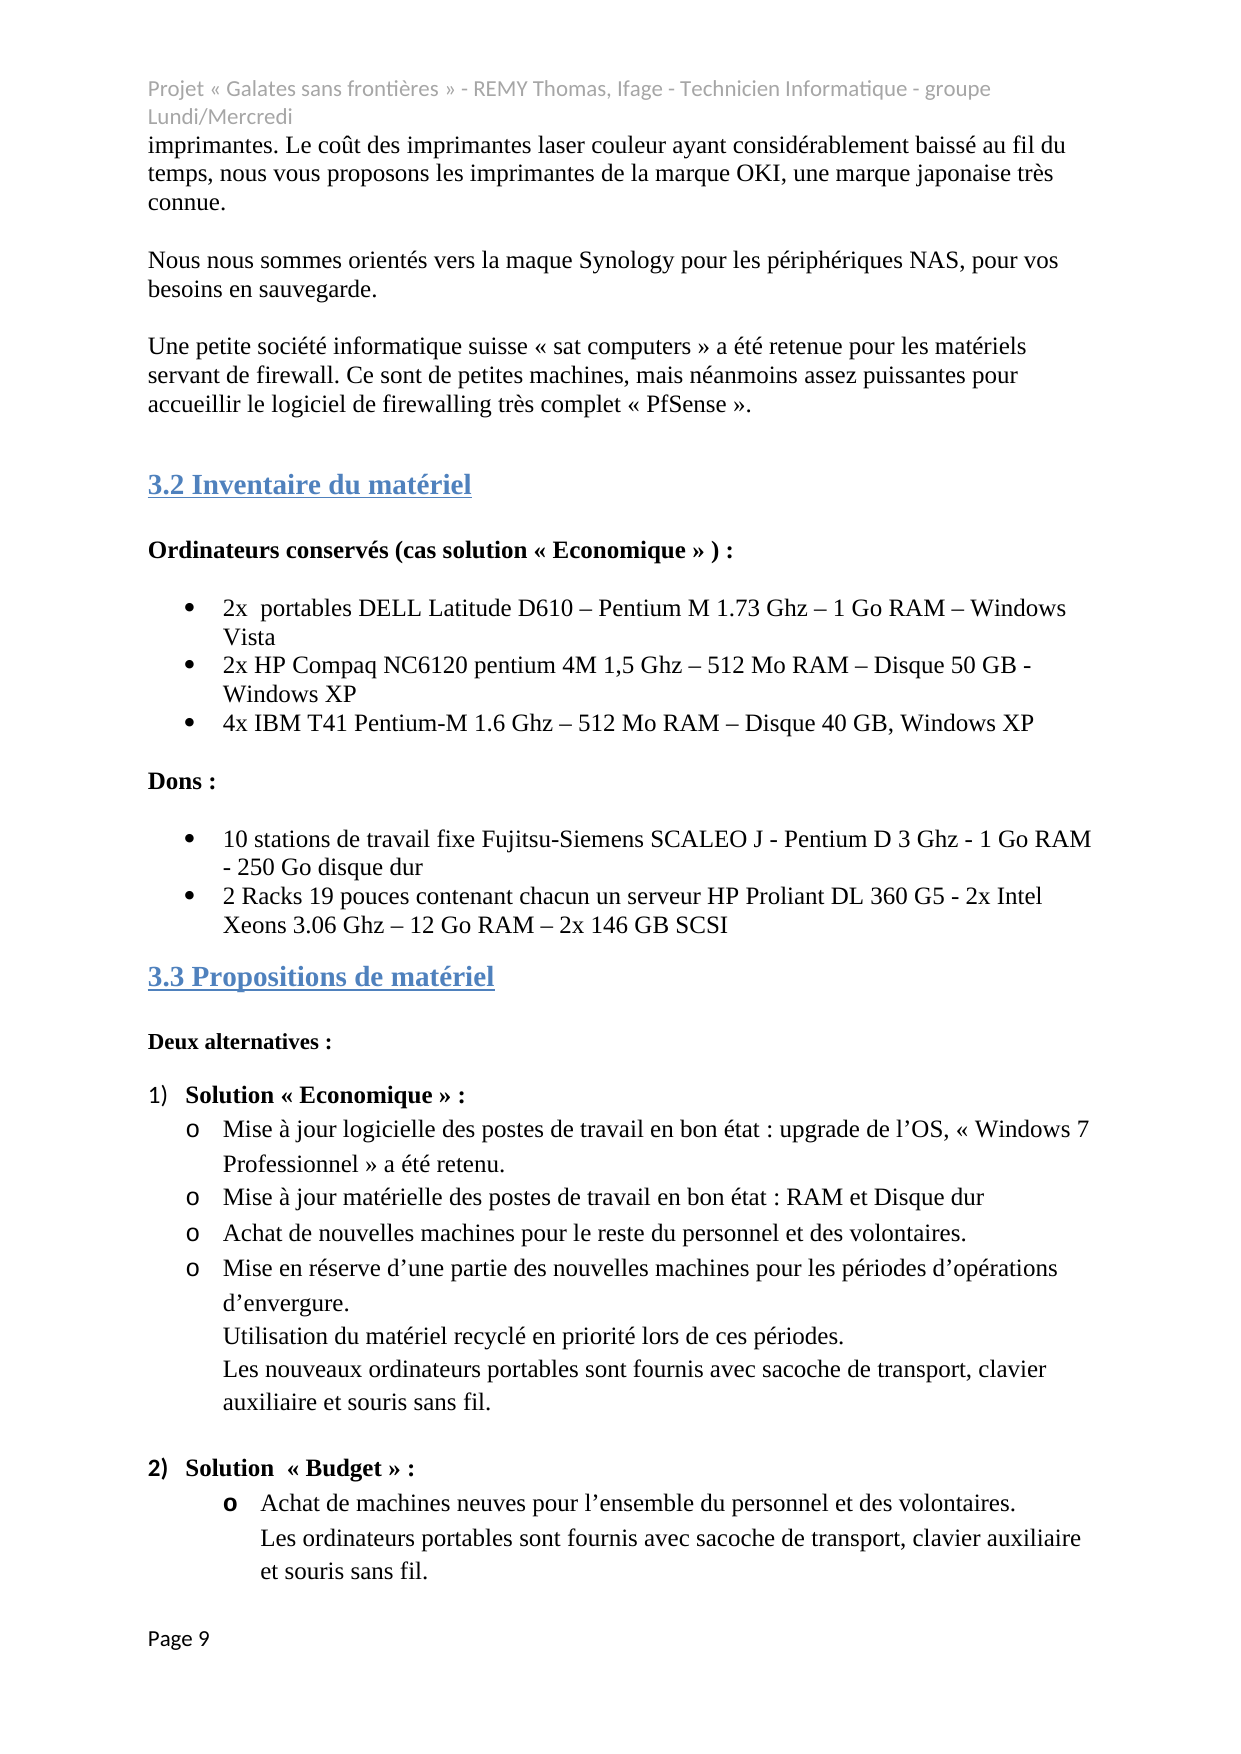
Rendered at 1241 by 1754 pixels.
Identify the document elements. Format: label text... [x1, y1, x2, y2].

list 4x IBM T41 Pentium-M 1.6 Ghz – 512 Mo RAM – Disque 40 GB, Windows XP [185, 1306, 1093, 1334]
text Ordinateurs conservés (cas solution « Economique » ) : [148, 1074, 1093, 1103]
subtitle 3.2 Inventaire du matériel [148, 1007, 1093, 1040]
list 2 Racks 19 pouces contenant chacun un serveur HP Proliant DL 360 G5 - 2x Intel Xeons 3.06 Ghz – 12 Go RAM – 2x 146 GB SCSI [185, 1508, 1093, 1566]
list 2x HP Compaq NC6120 pentium 4M 1,5 Ghz – 512 Mo RAM – Disque 50 GB - Windows XP [185, 1219, 1093, 1276]
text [148, 130, 1093, 291]
list 2x portables DELL Latitude D610 – Pentium M 1.73 Ghz – 1 Go RAM – Windows Vista [185, 1132, 1093, 1190]
text Dons : [148, 1363, 1093, 1392]
text On éliminera les ordinateurs obsolètes et en dépannage, et on conservera les matériels en état de marche. Nous offrirons une upgrade à certains matériels (alternative économique) tant en terme de RAM que de disque dur, afin de pouvoir accueillir le nouveau système d’exploitation, et offrir un confort d’utilisation acceptable. Etant donné votre budget relativement restreint pour 73 personnes, nous nous sommes orientés vers les machines d’entrées de gamme, de la gamme professionnelle HP, pour les stations de travail. Ces machines sont amplement suffisantes pour une utilisation bureautique moderne de tous les jours. (e-mail, traitement de texte, surf sur internet, visionnage de photos et vidéos). Nous vous recommandons également d’uniformiser les consommables au niveau des imprimantes. Le coût des imprimantes laser couleur ayant considérablement baissé au fil du temps, nous vous proposons les imprimantes de la marque OKI, une marque japonaise très connue. [148, 324, 1093, 755]
text Nous nous sommes orientés vers la maque Synology pour les périphériques NAS, pour vos besoins en sauvegarde. Une petite société informatique suisse « sat computers » a été retenue pour les matériels servant de firewall. Ce sont de petites machines, mais néanmoins assez puissantes pour accueillir le logiciel de firewalling très complet « PfSense ». [148, 784, 1093, 986]
list 10 stations de travail fixe Fujitsu-Siemens SCALEO J - Pentium D 3 Ghz - 1 Go RAM - 250 Go disque dur [185, 1421, 1093, 1479]
